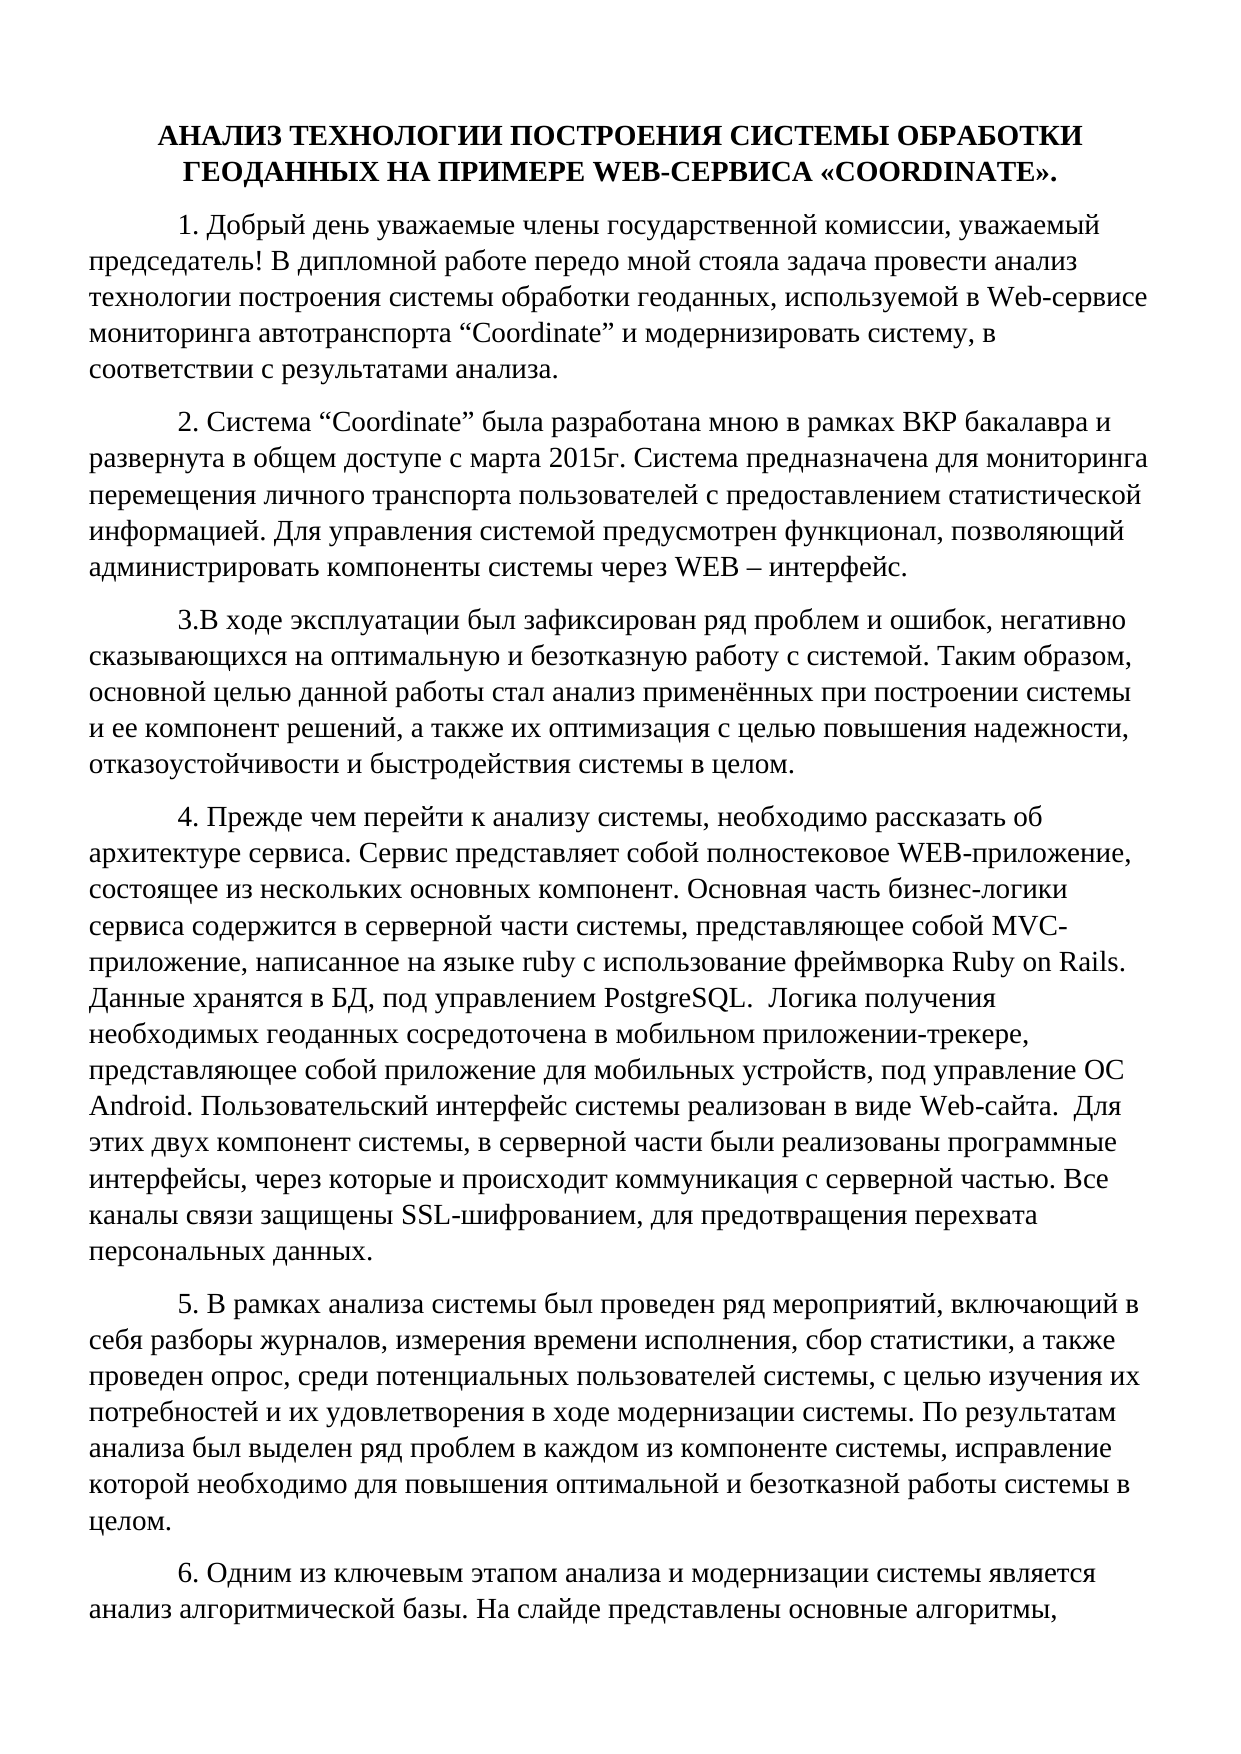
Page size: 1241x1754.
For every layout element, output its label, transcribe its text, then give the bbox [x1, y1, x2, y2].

text 3.В ходе эксплуатации был зафиксирован ряд проблем и ошибок, негативно сказывающихся на оптимальную и безотказную работу с системой. Таким образом, основной целью данной работы стал анализ применённых при построении системы и ее компонент решений, а также их оптимизация с целью повышения надежности, отказоустойчивости и быстродействия системы в целом. [89, 602, 1152, 780]
text 5. В рамках анализа системы был проведен ряд мероприятий, включающий в себя разборы журналов, измерения времени исполнения, сбор статистики, а также проведен опрос, среди потенциальных пользователей системы, с целью изучения их потребностей и их удовлетворения в ходе модернизации системы. По результатам анализа был выделен ряд проблем в каждом из компоненте системы, исправление которой необходимо для повышения оптимальной и безотказной работы системы в целом. [89, 1286, 1152, 1536]
text 1. Добрый день уважаемые члены государственной комиссии, уважаемый председатель! В дипломной работе передо мной стояла задача провести анализ технологии построения системы обработки геоданных, используемой в Web-сервисе мониторинга автотранспорта “Coordinate” и модернизировать систему, в соответствии с результатами анализа. [89, 207, 1152, 385]
text 4. Прежде чем перейти к анализу системы, необходимо рассказать об архитектуре сервиса. Сервис представляет собой полностековое WEB-приложение, состоящее из нескольких основных компонент. Основная часть бизнес-логики сервиса содержится в серверной части системы, представляющее собой MVC-приложение, написанное на языке ruby с использование фреймворка Ruby on Rails. Данные хранятся в БД, под управлением PostgreSQL. Логика получения необходимых геоданных сосредоточена в мобильном приложении-трекере, представляющее собой приложение для мобильных устройств, под управление ОС Android. Пользовательский интерфейс системы реализован в виде Web-сайта. Для этих двух компонент системы, в серверной части были реализованы программные интерфейсы, через которые и происходит коммуникация с серверной частью. Все каналы связи защищены SSL-шифрованием, для предотвращения перехвата персональных данных. [89, 799, 1152, 1267]
text АНАЛИЗ ТЕХНОЛОГИИ ПОСТРОЕНИЯ СИСТЕМЫ ОБРАБОТКИ ГЕОДАННЫХ НА ПРИМЕРЕ WEB-СЕРВИСА «COORDINATE». [89, 118, 1152, 188]
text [89, 1556, 1152, 1625]
text 2. Система “Coordinate” была разработана мною в рамках ВКР бакалавра и развернута в общем доступе с марта 2015г. Система предназначена для мониторинга перемещения личного транспорта пользователей с предоставлением статистической информацией. Для управления системой предусмотрен функционал, позволяющий администрировать компоненты системы через WEB – интерфейс. [89, 404, 1152, 583]
